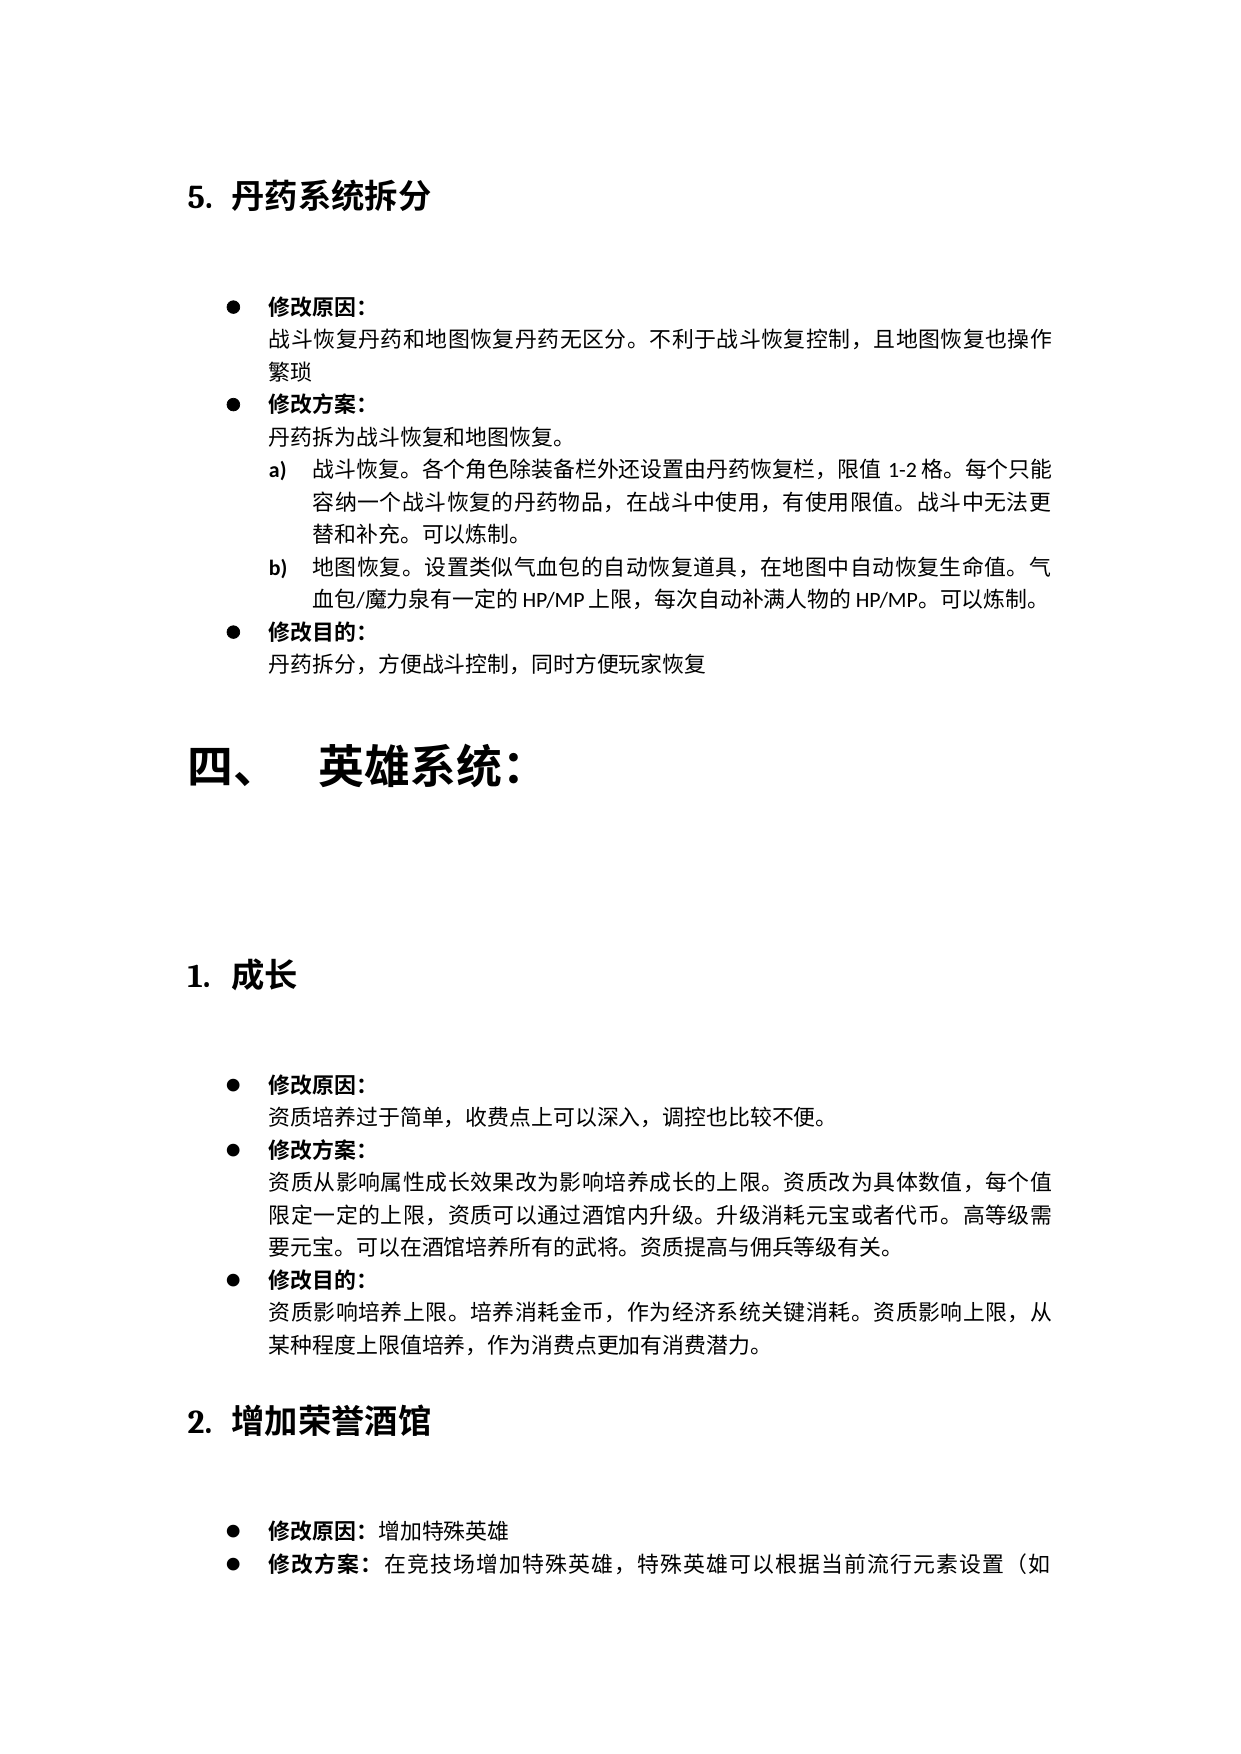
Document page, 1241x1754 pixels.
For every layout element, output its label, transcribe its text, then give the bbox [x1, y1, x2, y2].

list 丹药拆分，方便战斗控制，同时方便玩家恢复 [269, 647, 1053, 679]
subtitle 成长 [187, 940, 1053, 1005]
list 丹药拆为战斗恢复和地图恢复。 [269, 419, 1053, 452]
list 修改原因： [225, 1067, 1053, 1100]
subtitle 英雄系统： [187, 714, 1053, 812]
list 资质从影响属性成长效果改为影响培养成长的上限。资质改为具体数值，每个值限定一定的上限，资质可以通过酒馆内升级。升级消耗元宝或者代币。高等级需要元宝。可以在酒馆培养所有的武将。资质提高与佣兵等级有关。 [269, 1165, 1053, 1262]
list 修改目的： [225, 1262, 1053, 1295]
list 资质影响培养上限。培养消耗金币，作为经济系统关键消耗。资质影响上限，从某种程度上限值培养，作为消费点更加有消费潜力。 [269, 1295, 1053, 1360]
subtitle 丹药系统拆分 [187, 162, 1053, 227]
list 战斗恢复丹药和地图恢复丹药无区分。不利于战斗恢复控制，且地图恢复也操作繁琐 [269, 322, 1053, 387]
list 地图恢复。设置类似气血包的自动恢复道具，在地图中自动恢复生命值。气血包/魔力泉有一定的HP/MP上限，每次自动补满人物的HP/MP。可以炼制。 [269, 549, 1053, 614]
list 修改原因：增加特殊英雄 [225, 1514, 1053, 1546]
list 修改原因： [225, 289, 1053, 322]
subtitle 增加荣誉酒馆 [187, 1387, 1053, 1452]
list 修改方案： [225, 387, 1053, 419]
list 战斗恢复。各个角色除装备栏外还设置由丹药恢复栏，限值1-2格。每个只能容纳一个战斗恢复的丹药物品，在战斗中使用，有使用限值。战斗中无法更替和补充。可以炼制。 [269, 452, 1053, 549]
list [225, 1546, 1053, 1579]
list 修改目的： [225, 614, 1053, 647]
list 资质培养过于简单，收费点上可以深入，调控也比较不便。 [269, 1100, 1053, 1132]
list 修改方案： [225, 1132, 1053, 1165]
